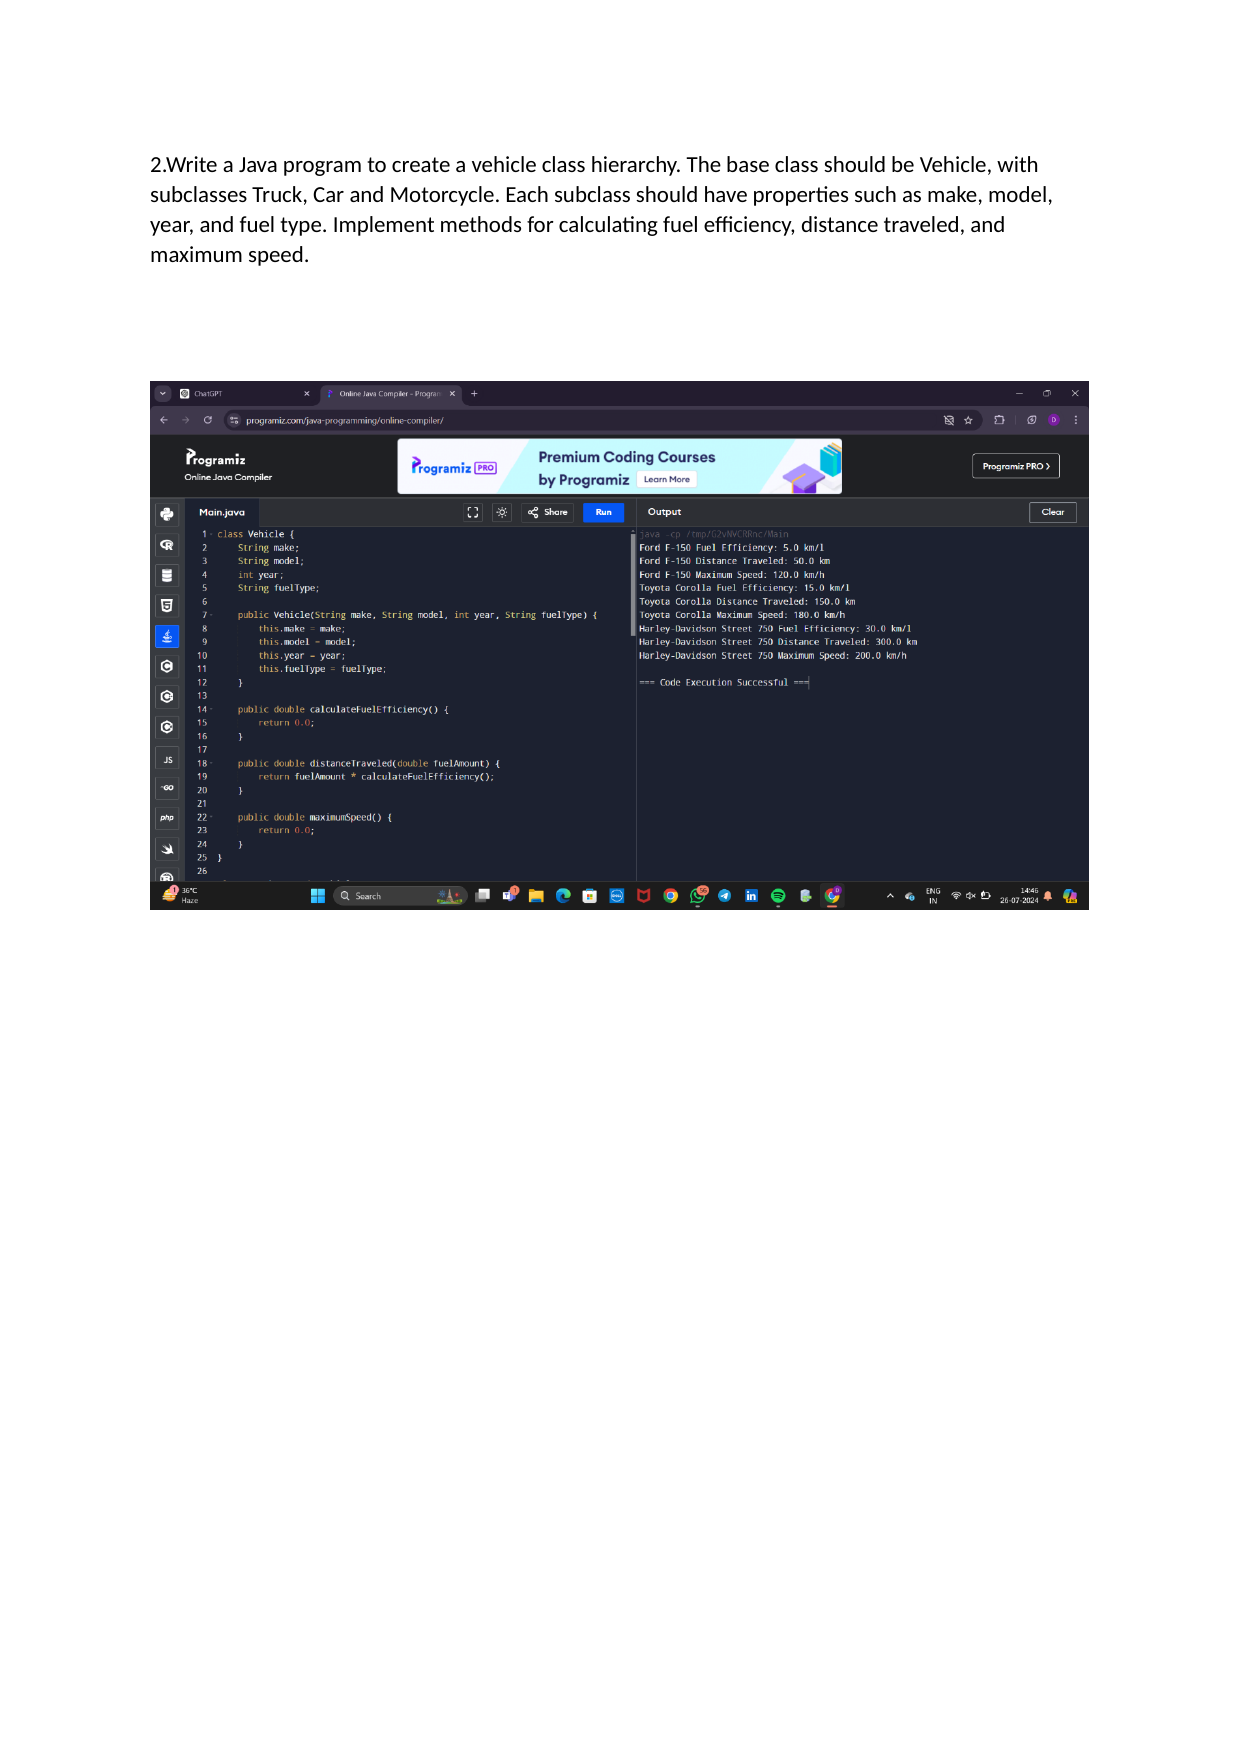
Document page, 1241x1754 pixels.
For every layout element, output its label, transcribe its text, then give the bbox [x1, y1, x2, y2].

picture [150, 381, 1089, 910]
text 2.Write a Java program to create a vehicle class hierarchy. The base class should be Vehicle, with subclasses Truck, Car and Motorcycle. Each subclass should have properties such as make, model, year, and fuel type. Implement methods for calculating fuel efficiency, distance traveled, and maximum speed. [150, 150, 1090, 269]
